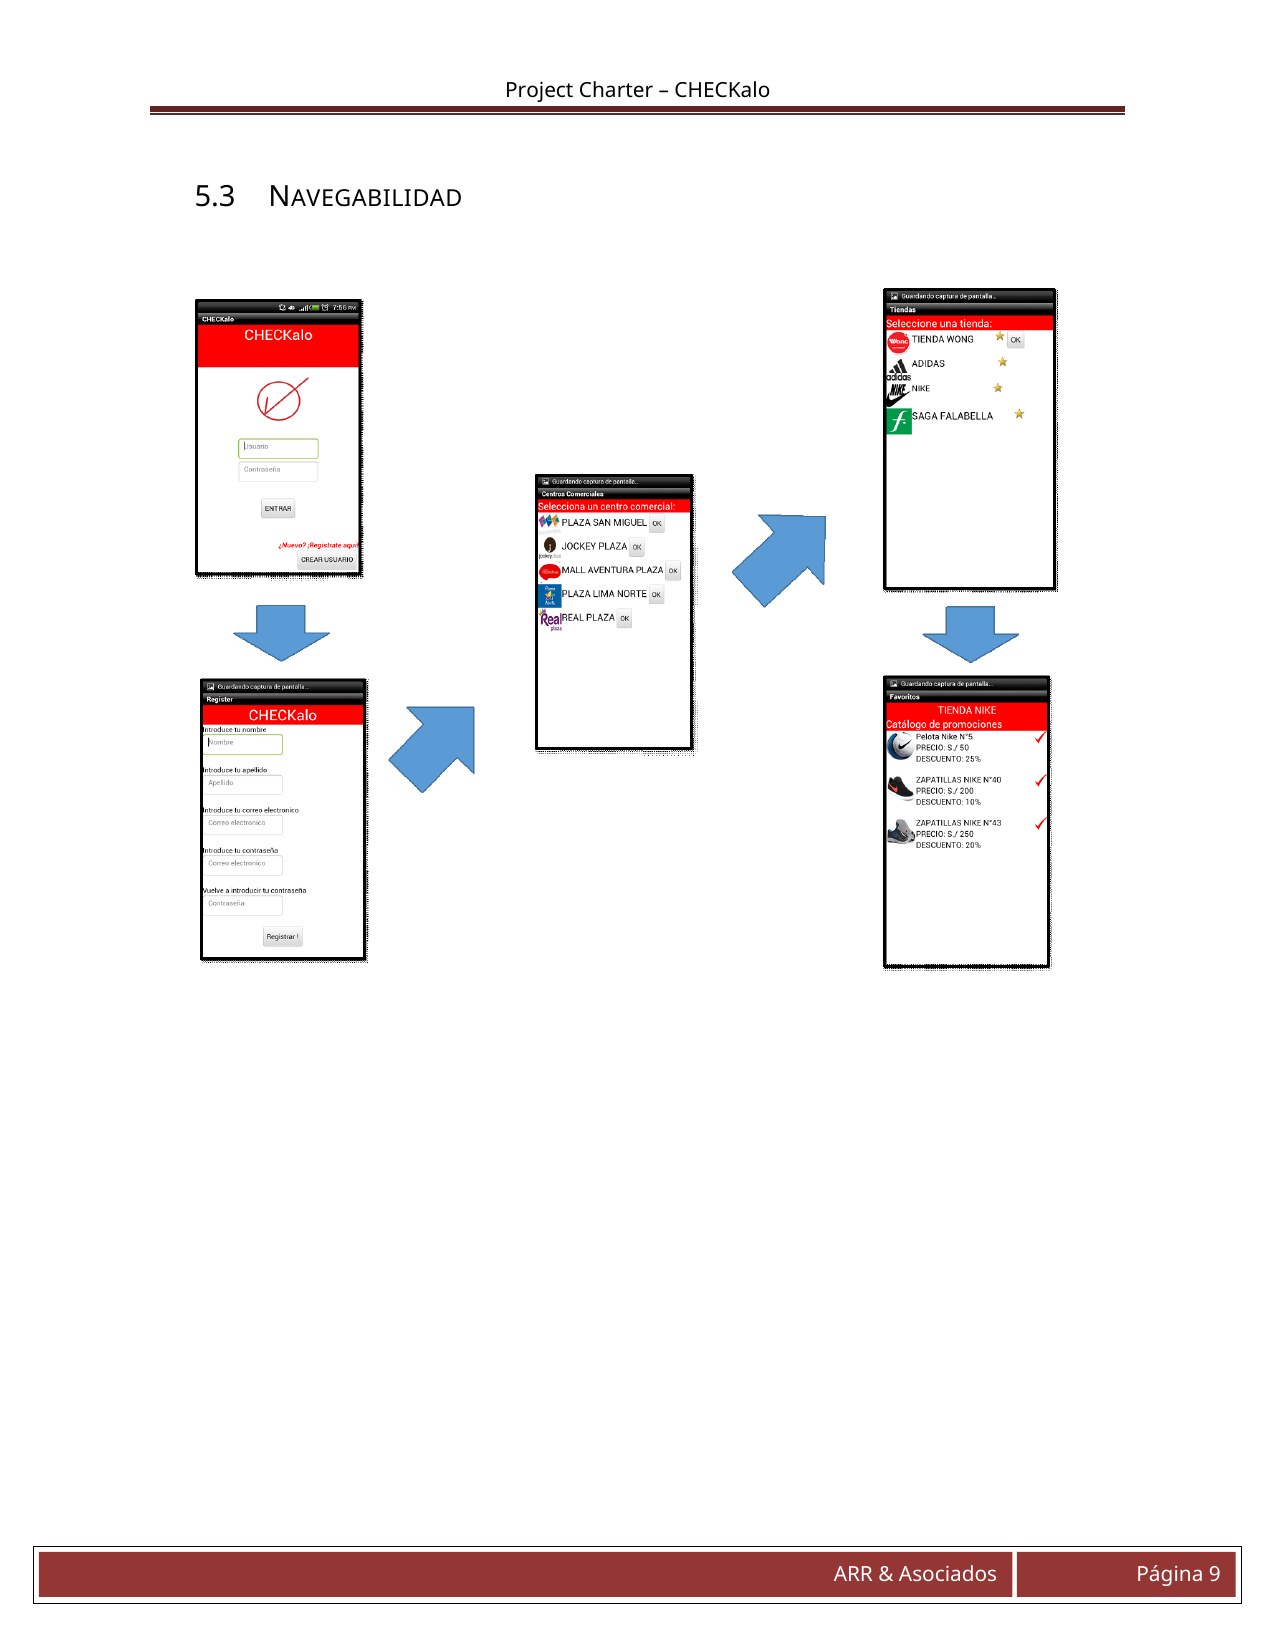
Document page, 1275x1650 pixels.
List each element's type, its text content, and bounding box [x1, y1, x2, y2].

subtitle Navegabilidad [194, 175, 1125, 215]
picture [150, 228, 1125, 975]
